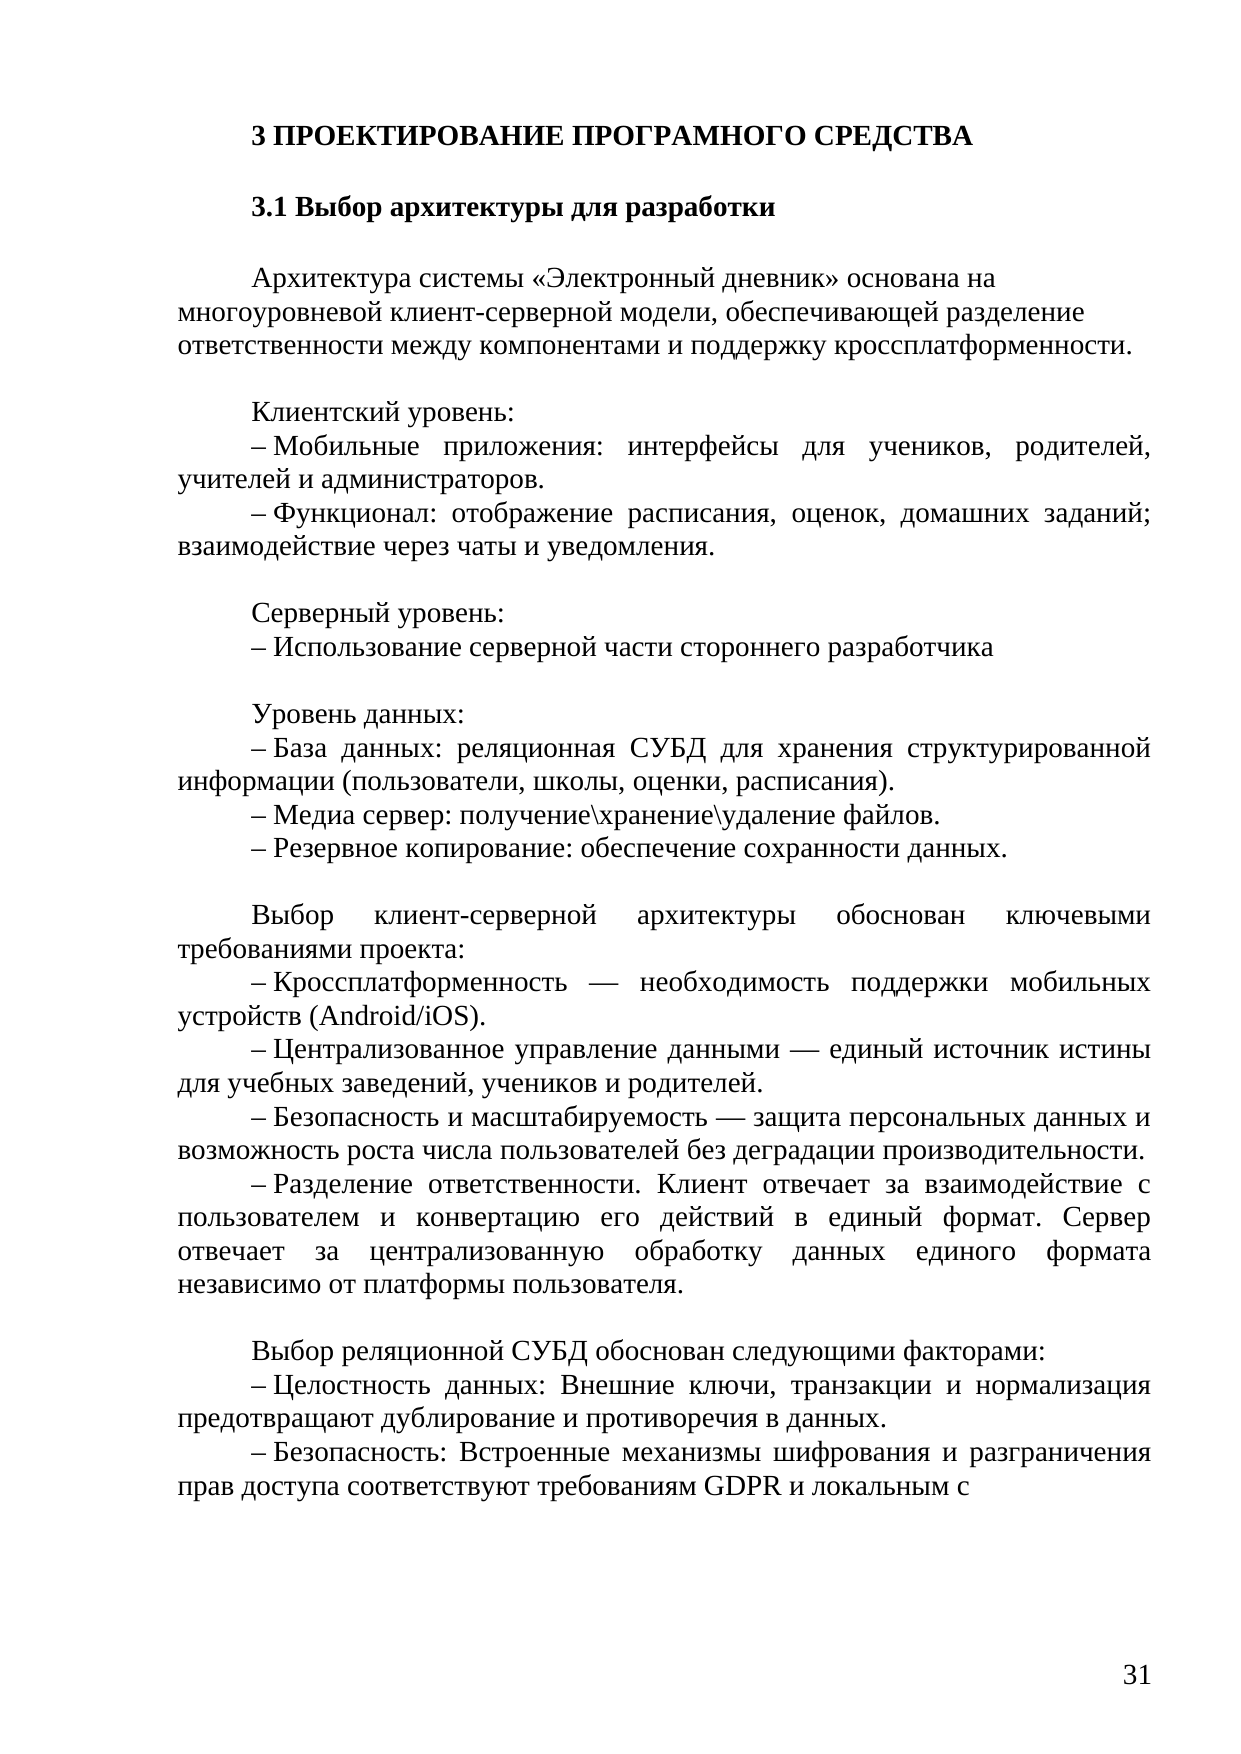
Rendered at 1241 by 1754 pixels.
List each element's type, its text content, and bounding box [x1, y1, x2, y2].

text Резервное копирование: обеспечение сохранности данных. [177, 830, 1152, 864]
text Разделение ответственности. Клиент отвечает за взаимодействие с пользователем и конвертацию его действий в единый формат. Сервер отвечает за централизованную обработку данных единого формата независимо от платформы пользователя. [177, 1166, 1152, 1300]
text Медиа сервер: получение\хранение\удаление файлов. [177, 797, 1152, 830]
text Централизованное управление данными — единый источник истины для учебных заведений, учеников и родителей. [177, 1032, 1152, 1099]
text Кроссплатформенность — необходимость поддержки мобильных устройств (Android/iOS). [177, 964, 1152, 1032]
text Целостность данных: Внешние ключи, транзакции и нормализация предотвращают дублирование и противоречия в данных. [177, 1367, 1152, 1434]
text Использование серверной части стороннего разработчика [177, 629, 1152, 663]
text Клиентский уровень: [177, 394, 1152, 428]
text Мобильные приложения: интерфейсы для учеников, родителей, учителей и администраторов. [177, 428, 1152, 495]
subtitle Выбор архитектуры для разработки [251, 189, 1152, 223]
text Архитектура системы «Электронный дневник» основана на многоуровневой клиент-серверной модели, обеспечивающей разделение ответственности между компонентами и поддержку кроссплатформенности. [177, 260, 1152, 361]
list Выбор клиент-серверной архитектуры обоснован ключевыми требованиями проекта: [177, 897, 1152, 964]
text Функционал: отображение расписания, оценок, домашних заданий; взаимодействие через чаты и уведомления. [177, 495, 1152, 562]
subtitle Проектирование Програмного средства [251, 118, 1152, 152]
text Безопасность и масштабируемость — защита персональных данных и возможность роста числа пользователей без деградации производительности. [177, 1099, 1152, 1166]
list Уровень данных: [251, 696, 1152, 730]
list Выбор реляционной СУБД обоснован следующими факторами: [177, 1333, 1152, 1367]
list Серверный уровень: [251, 596, 1152, 629]
text База данных: реляционная СУБД для хранения структурированной информации (пользователи, школы, оценки, расписания). [177, 730, 1152, 797]
text Безопасность: Встроенные механизмы шифрования и разграничения прав доступа соответствуют требованиям GDPR и локальным с [177, 1434, 1152, 1501]
